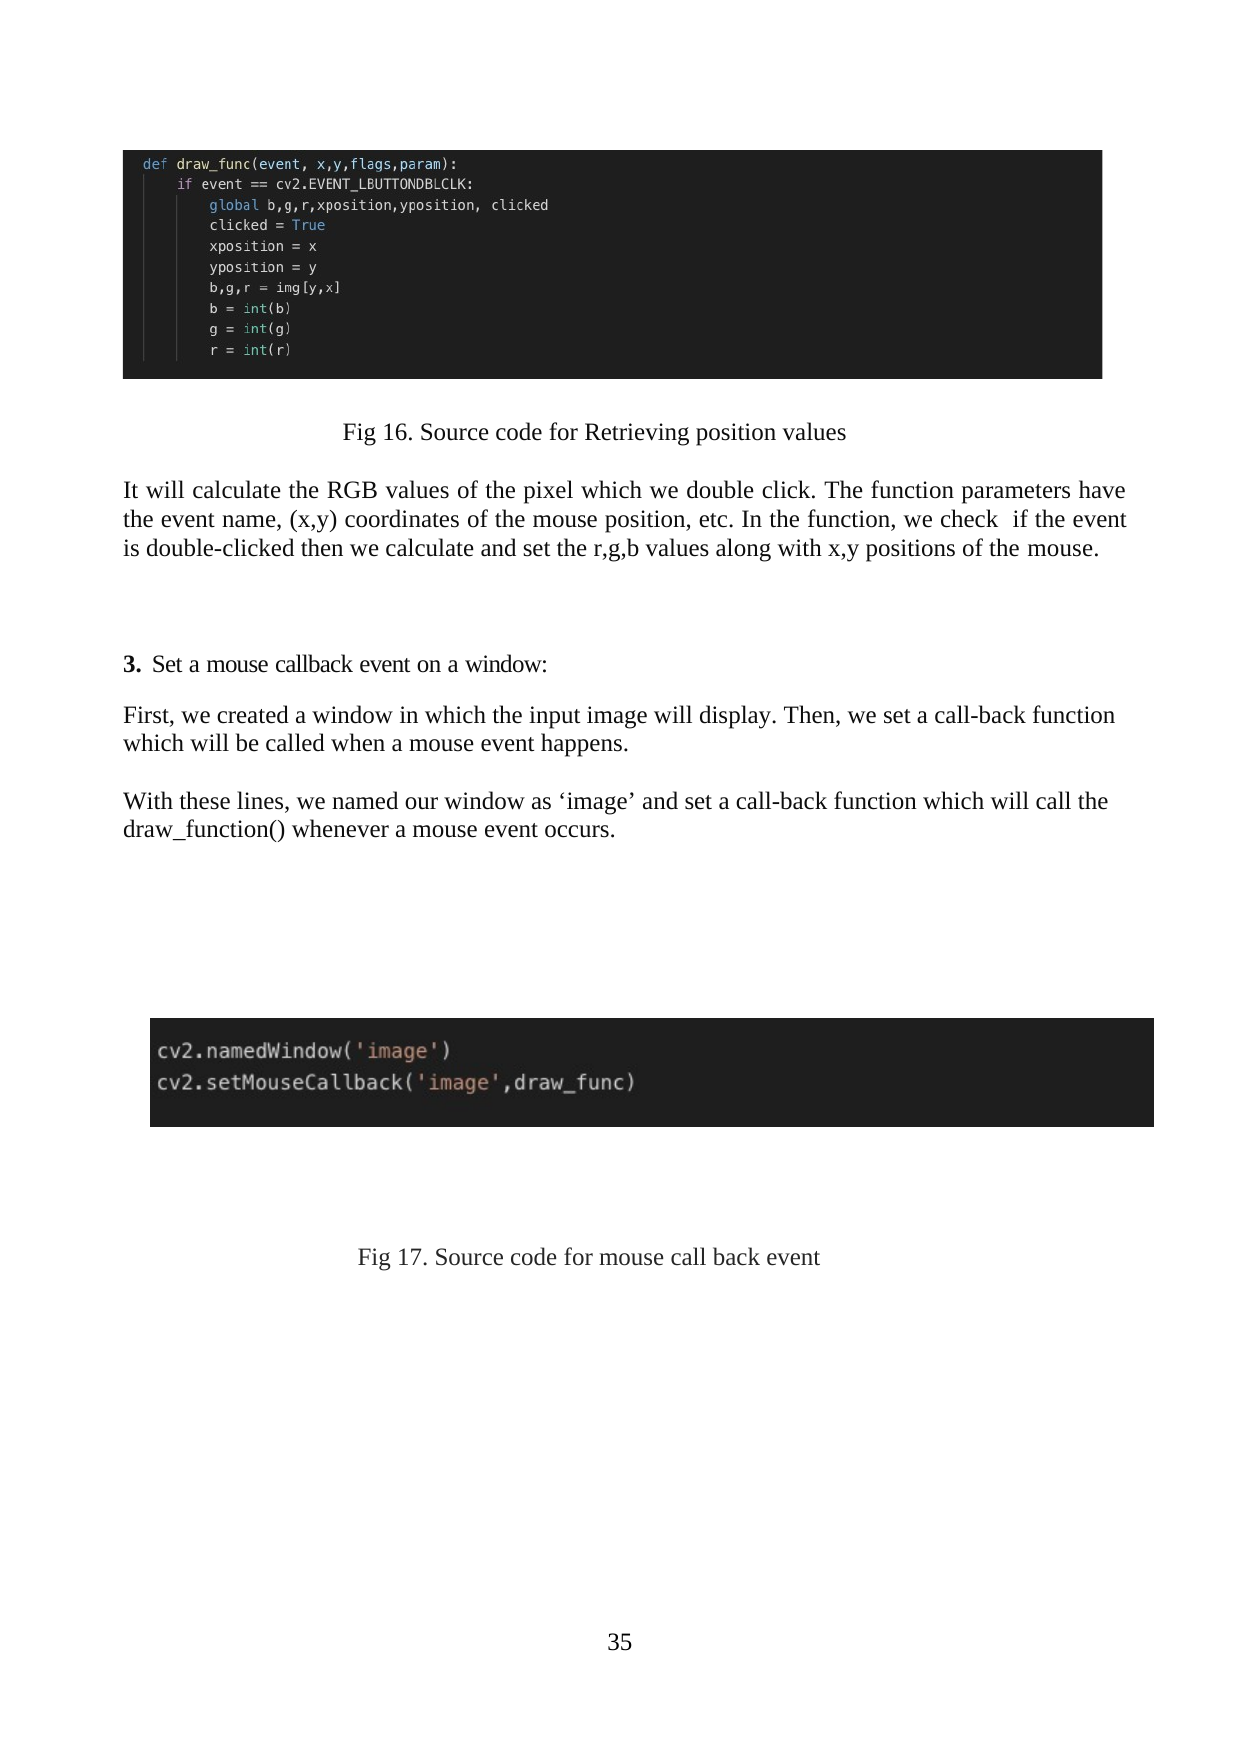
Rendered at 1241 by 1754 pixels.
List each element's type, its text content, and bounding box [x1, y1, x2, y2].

picture [122, 150, 1103, 379]
text With these lines, we named our window as ‘image’ and set a call-back function which will call the draw_function() whenever a mouse event occurs. [123, 787, 1128, 843]
subtitle Set a mouse callback event on a window: [123, 649, 1128, 678]
text First, we created a window in which the input image will display. Then, we set a call-back function which will be called when a mouse event happens. [123, 700, 1128, 757]
picture [150, 1018, 1154, 1127]
subtitle Fig 17. Source code for mouse call back event [357, 1242, 1128, 1271]
subtitle Fig 16. Source code for Retrieving position values [342, 417, 1128, 446]
text It will calculate the RGB values of the pixel which we double click. The function parameters have the event name, (x,y) coordinates of the mouse position, etc. In the function, we check if the event is double-clicked then we calculate and set the r,g,b values along with x,y positions of the mouse. [123, 476, 1128, 562]
